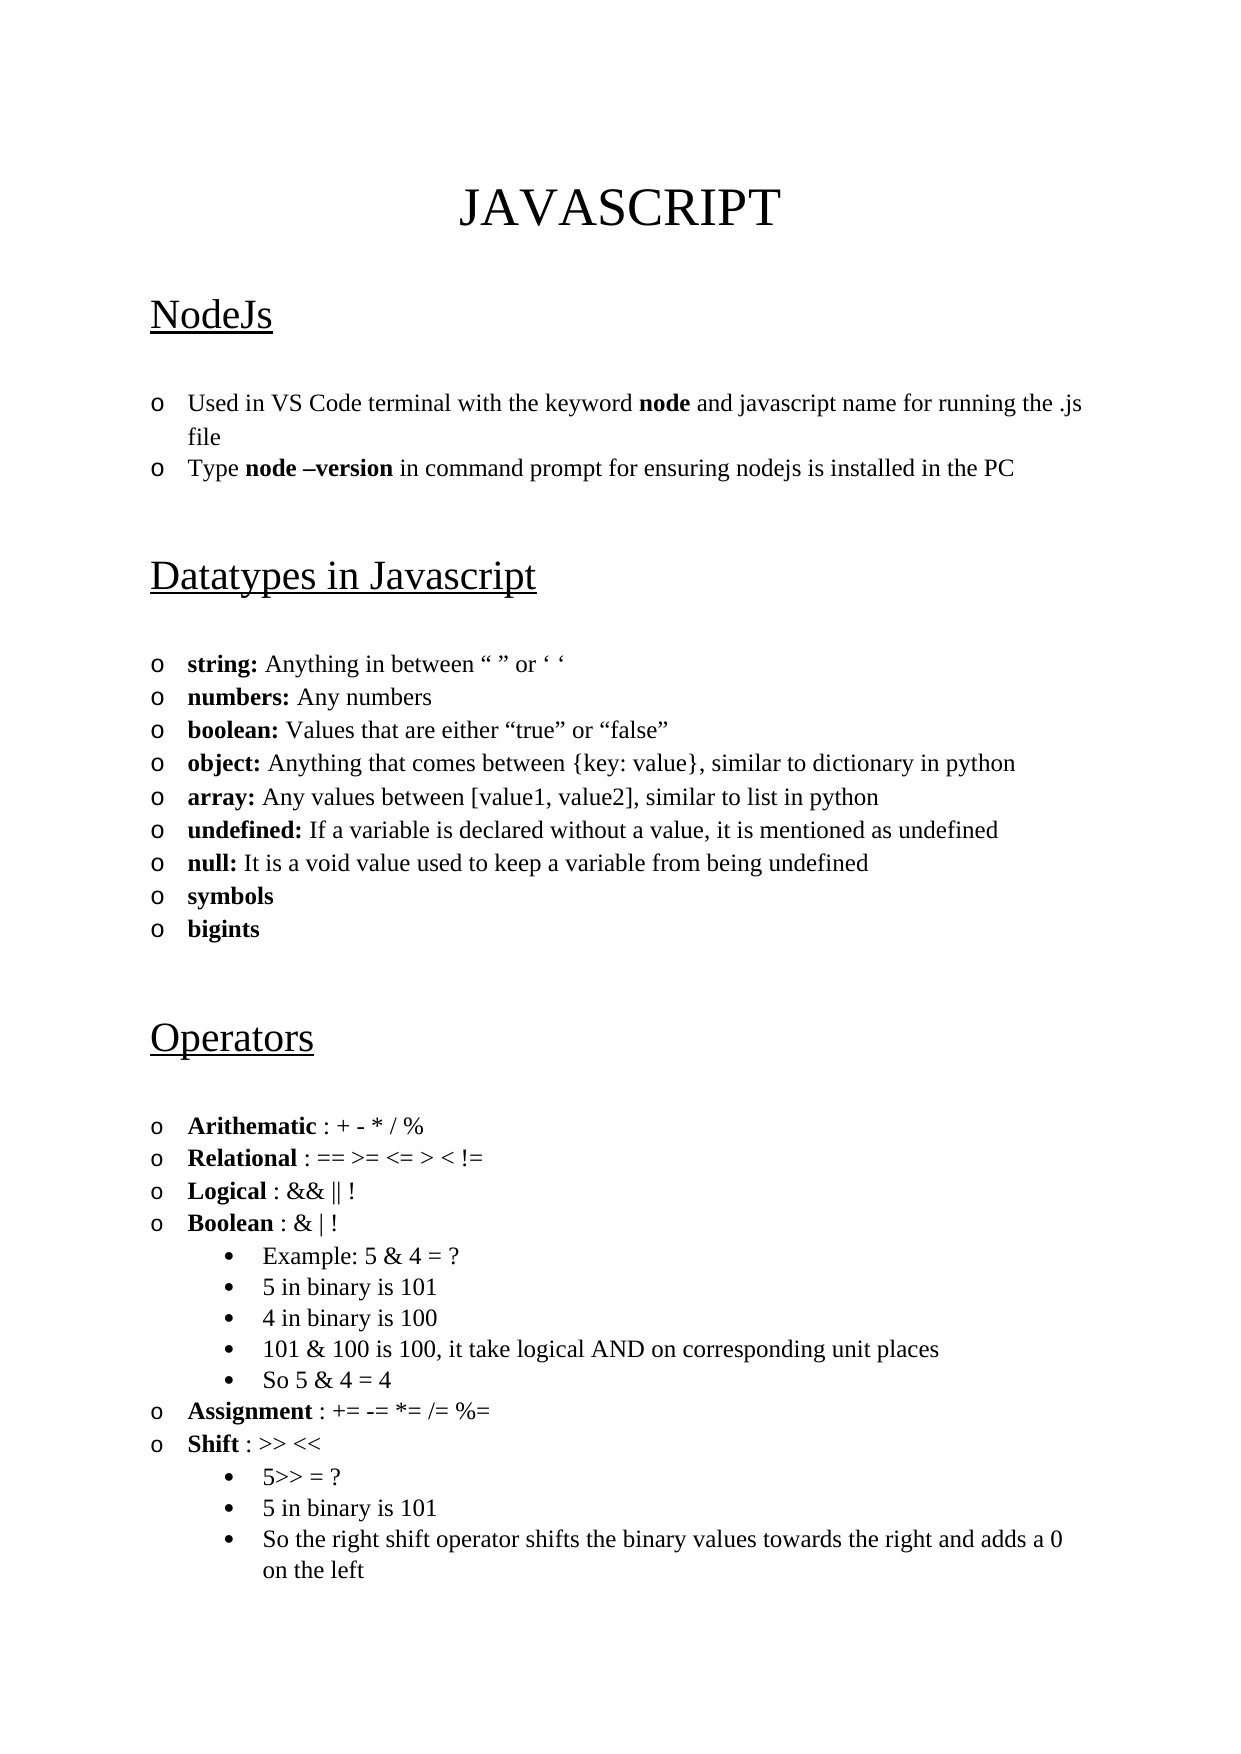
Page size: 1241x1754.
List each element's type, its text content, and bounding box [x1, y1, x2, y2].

list Assignment : += -= *= /= %= [150, 1396, 1090, 1427]
list Arithematic : + - * / % [150, 1111, 1090, 1141]
list null: It is a void value used to keep a variable from being undefined [150, 848, 1090, 879]
list 101 & 100 is 100, it take logical AND on corresponding unit places [225, 1334, 1090, 1363]
list numbers: Any numbers [150, 682, 1090, 713]
subtitle NodeJs [150, 290, 1090, 338]
list symbols [150, 881, 1090, 912]
list Type node –version in command prompt for ensuring nodejs is installed in the PC [150, 453, 1090, 483]
list So 5 & 4 = 4 [225, 1365, 1090, 1394]
list Example: 5 & 4 = ? [225, 1241, 1090, 1270]
list So the right shift operator shifts the binary values towards the right and adds a 0 on the left [225, 1524, 1090, 1583]
list string: Anything in between “ ” or ‘ ‘ [150, 649, 1090, 679]
list 5 in binary is 101 [225, 1272, 1090, 1301]
list 5 in binary is 101 [225, 1493, 1090, 1521]
list Relational : == >= <= > < != [150, 1143, 1090, 1173]
list boolean: Values that are either “true” or “false” [150, 715, 1090, 746]
list 4 in binary is 100 [225, 1303, 1090, 1332]
list object: Anything that comes between {key: value}, similar to dictionary in python [150, 748, 1090, 779]
list 5>> = ? [225, 1462, 1090, 1490]
list bigints [150, 914, 1090, 945]
list Shift : >> << [150, 1429, 1090, 1459]
list Boolean : & | ! [150, 1208, 1090, 1239]
list Logical : && || ! [150, 1176, 1090, 1206]
subtitle JAVASCRIPT [150, 175, 1090, 237]
subtitle Datatypes in Javascript [150, 550, 1090, 598]
list undefined: If a variable is declared without a value, it is mentioned as undefined [150, 815, 1090, 846]
list array: Any values between [value1, value2], similar to list in python [150, 782, 1090, 812]
subtitle Operators [150, 1012, 1090, 1060]
list Used in VS Code terminal with the keyword node and javascript name for running the .js file [150, 388, 1090, 450]
